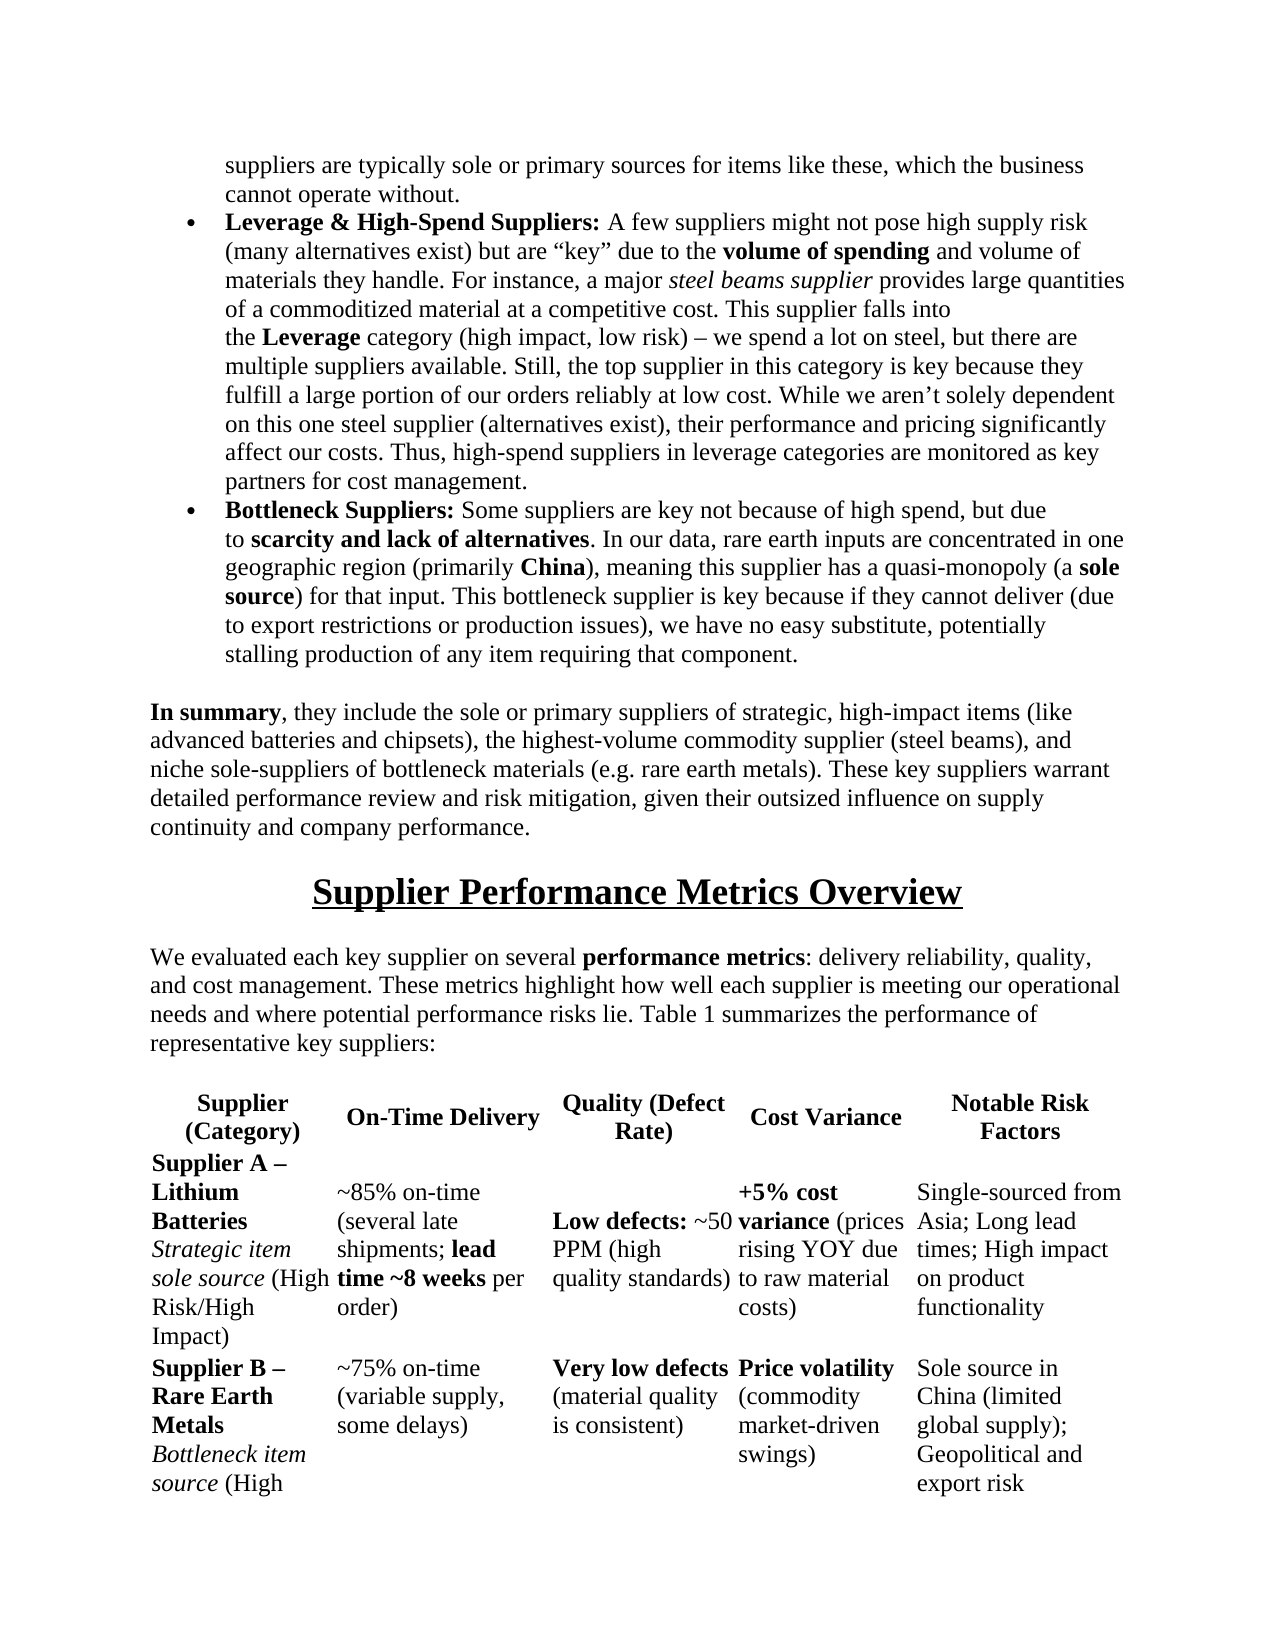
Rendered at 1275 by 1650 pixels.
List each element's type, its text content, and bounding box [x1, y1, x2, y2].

table_header Cost Variance [736, 1086, 915, 1147]
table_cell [915, 1351, 1125, 1498]
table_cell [335, 1351, 551, 1498]
list Leverage & High-Spend Suppliers: A few suppliers might not pose high supply risk (many alternatives exist) but are “key” due to the volume of spending and volume of materials they handle. For instance, a major steel beams supplier provides large quantities of a commoditized material at a competitive cost. This supplier falls into the Leverage category (high impact, low risk) – we spend a lot on steel, but there are multiple suppliers available. Still, the top supplier in this category is key because they fulfill a large portion of our orders reliably at low cost. While we aren’t solely dependent on this one steel supplier (alternatives exist), their performance and pricing significantly affect our costs. Thus, high-spend suppliers in leverage categories are monitored as key partners for cost management. [187, 207, 1125, 495]
table_cell Low defects: ~50 PPM (high quality standards) [551, 1147, 736, 1351]
text Supplier Performance Metrics Overview [150, 869, 1125, 913]
table_cell Single-sourced from Asia; Long lead times; High impact on product functionality [915, 1147, 1125, 1351]
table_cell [736, 1351, 915, 1498]
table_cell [150, 1351, 335, 1498]
table_header Notable Risk Factors [915, 1086, 1125, 1147]
table_header Supplier (Category) [150, 1086, 335, 1147]
table_header Quality (Defect Rate) [551, 1086, 736, 1147]
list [187, 150, 1125, 207]
table_cell +5% cost variance (prices rising YOY due to raw material costs) [736, 1147, 915, 1351]
text We evaluated each key supplier on several performance metrics: delivery reliability, quality, and cost management. These metrics highlight how well each supplier is meeting our operational needs and where potential performance risks lie. Table 1 summarizes the performance of representative key suppliers: [150, 942, 1125, 1057]
text In summary, they include the sole or primary suppliers of strategic, high-impact items (like advanced batteries and chipsets), the highest-volume commodity supplier (steel beams), and niche sole-suppliers of bottleneck materials (e.g. rare earth metals). These key suppliers warrant detailed performance review and risk mitigation, given their outsized influence on supply continuity and company performance. [150, 697, 1125, 840]
table_header On-Time Delivery [335, 1086, 551, 1147]
list Bottleneck Suppliers: Some suppliers are key not because of high spend, but due to scarcity and lack of alternatives. In our data, rare earth inputs are concentrated in one geographic region (primarily China), meaning this supplier has a quasi-monopoly (a sole source) for that input. This bottleneck supplier is key because if they cannot deliver (due to export restrictions or production issues), we have no easy substitute, potentially stalling production of any item requiring that component. [187, 495, 1125, 667]
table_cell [551, 1351, 736, 1498]
table_cell ~85% on-time (several late shipments; lead time ~8 weeks per order) [335, 1147, 551, 1351]
table_cell Supplier A – Lithium Batteries Strategic item sole source (High Risk/High Impact) [150, 1147, 335, 1351]
